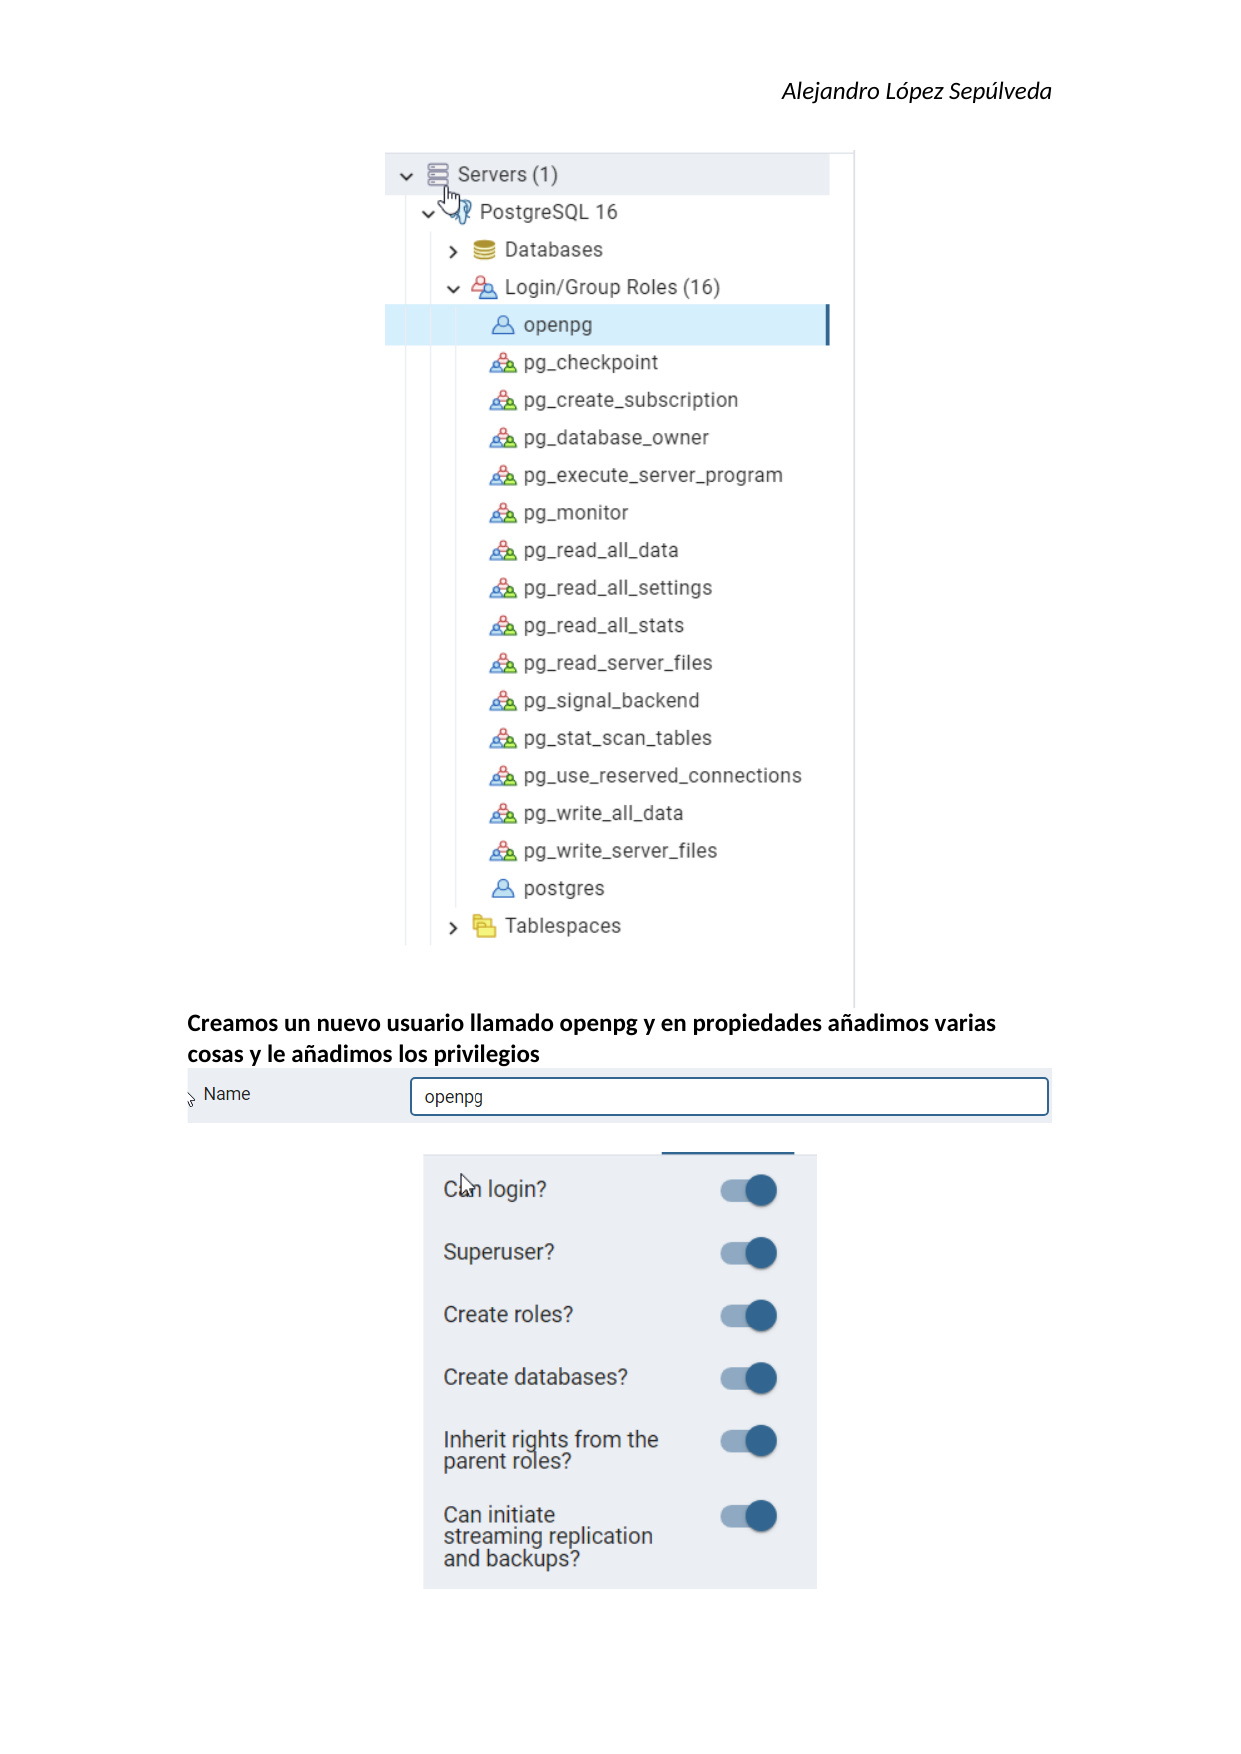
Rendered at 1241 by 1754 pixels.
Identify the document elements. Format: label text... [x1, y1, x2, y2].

text Creamos un nuevo usuario llamado openpg y en propiedades añadimos varias cosas y le añadimos los privilegios [187, 1007, 1053, 1068]
picture [187, 1068, 1053, 1123]
picture [423, 1152, 817, 1589]
picture [385, 150, 855, 1008]
